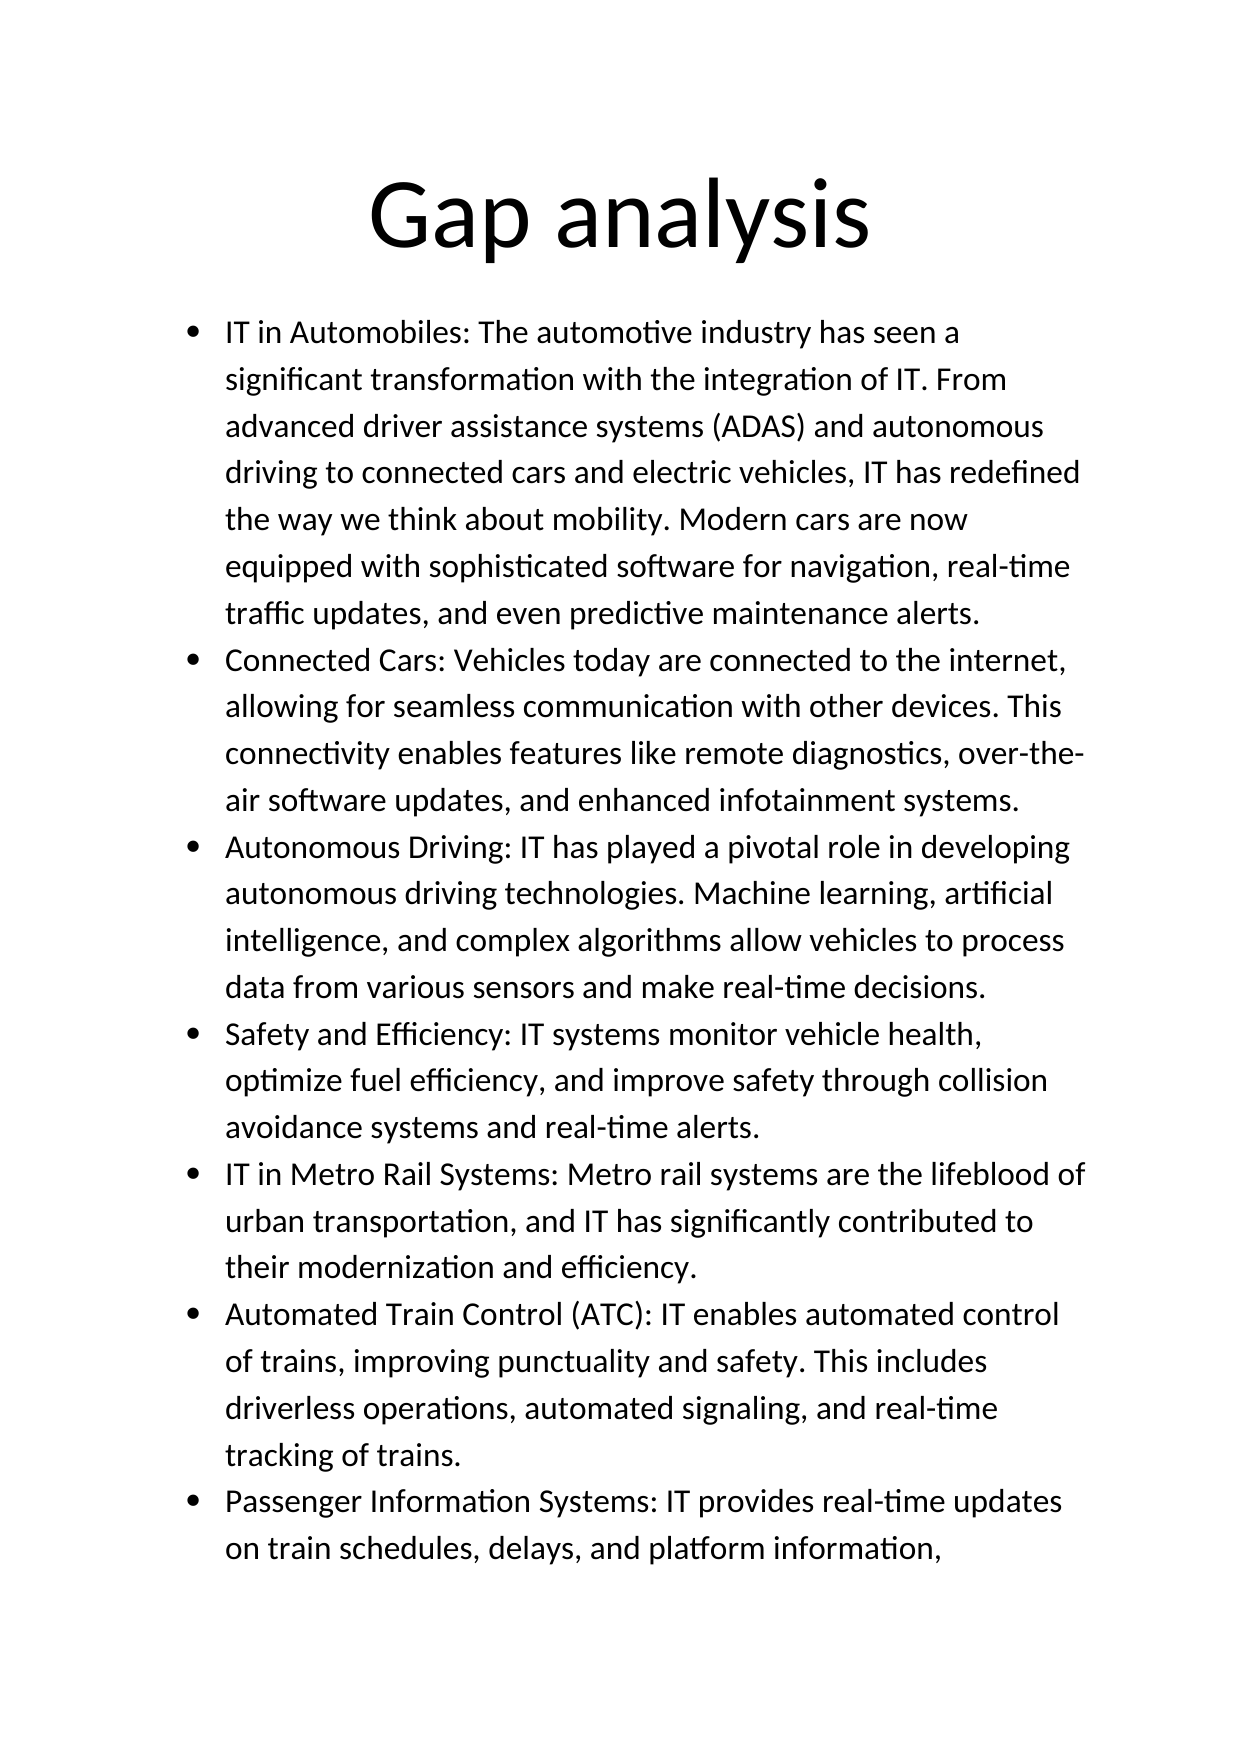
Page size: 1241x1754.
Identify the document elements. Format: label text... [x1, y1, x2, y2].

list Connected Cars: Vehicles today are connected to the internet, allowing for seamless communication with other devices. This connectivity enables features like remote diagnostics, over-the-air software updates, and enhanced infotainment systems. [187, 638, 1090, 819]
list Automated Train Control (ATC): IT enables automated control of trains, improving punctuality and safety. This includes driverless operations, automated signaling, and real-time tracking of trains. [187, 1293, 1090, 1474]
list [187, 1480, 1090, 1568]
list Autonomous Driving: IT has played a pivotal role in developing autonomous driving technologies. Machine learning, artificial intelligence, and complex algorithms allow vehicles to process data from various sensors and make real-time decisions. [187, 826, 1090, 1007]
list IT in Automobiles: The automotive industry has seen a significant transformation with the integration of IT. From advanced driver assistance systems (ADAS) and autonomous driving to connected cars and electric vehicles, IT has redefined the way we think about mobility. Modern cars are now equipped with sophisticated software for navigation, real-time traffic updates, and even predictive maintenance alerts. [187, 311, 1090, 632]
list Safety and Efficiency: IT systems monitor vehicle health, optimize fuel efficiency, and improve safety through collision avoidance systems and real-time alerts. [187, 1013, 1090, 1147]
text Gap analysis [150, 150, 1090, 272]
list IT in Metro Rail Systems: Metro rail systems are the lifeblood of urban transportation, and IT has significantly contributed to their modernization and efficiency. [187, 1153, 1090, 1287]
